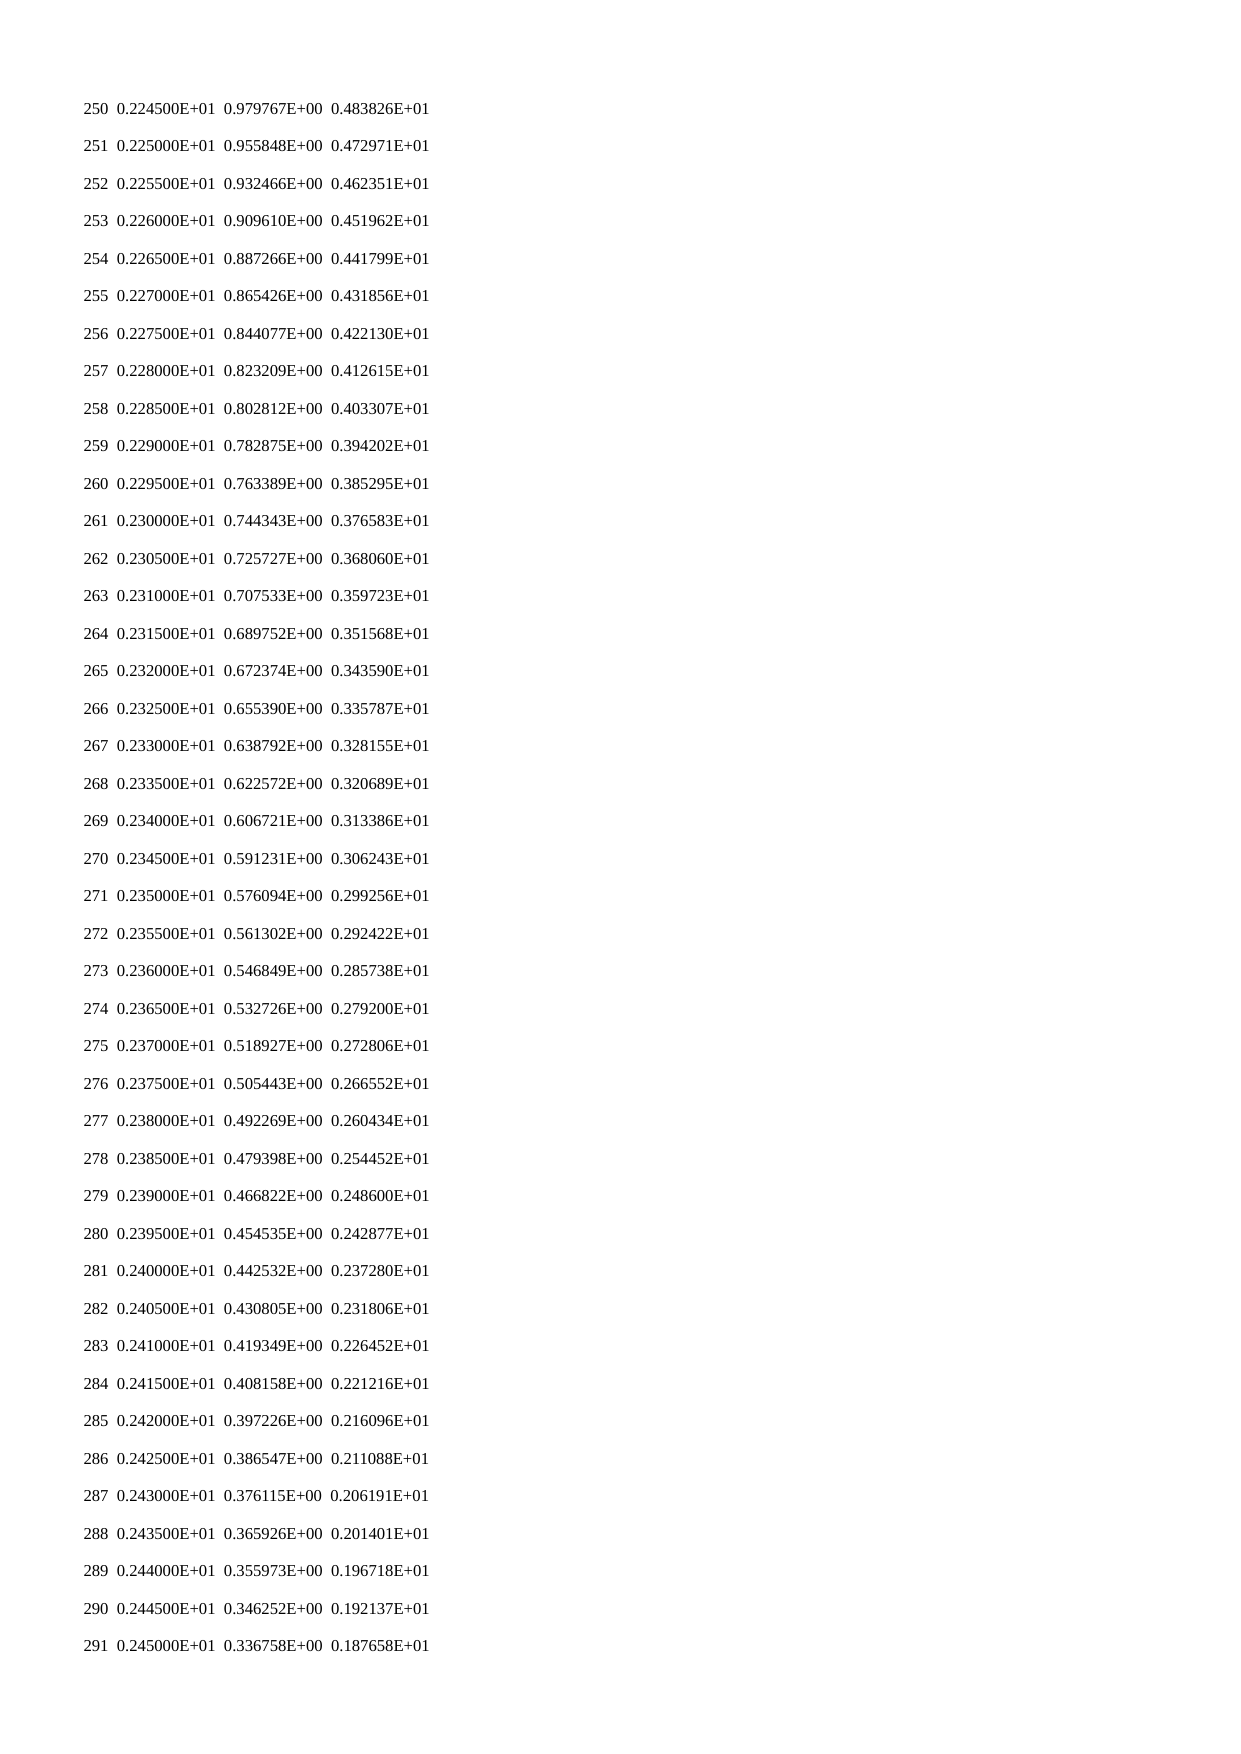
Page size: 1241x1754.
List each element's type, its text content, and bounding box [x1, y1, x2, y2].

text 255 0.227000E+01 0.865426E+00 0.431856E+01 [75, 277, 1165, 314]
text 284 0.241500E+01 0.408158E+00 0.221216E+01 [75, 1364, 1165, 1402]
text 272 0.235500E+01 0.561302E+00 0.292422E+01 [75, 914, 1165, 952]
text 288 0.243500E+01 0.365926E+00 0.201401E+01 [75, 1514, 1165, 1552]
text 252 0.225500E+01 0.932466E+00 0.462351E+01 [75, 164, 1165, 202]
text 273 0.236000E+01 0.546849E+00 0.285738E+01 [75, 952, 1165, 989]
text 265 0.232000E+01 0.672374E+00 0.343590E+01 [75, 652, 1165, 689]
text 258 0.228500E+01 0.802812E+00 0.403307E+01 [75, 389, 1165, 427]
text 261 0.230000E+01 0.744343E+00 0.376583E+01 [75, 502, 1165, 539]
text 280 0.239500E+01 0.454535E+00 0.242877E+01 [75, 1214, 1165, 1252]
text 259 0.229000E+01 0.782875E+00 0.394202E+01 [75, 427, 1165, 464]
text 279 0.239000E+01 0.466822E+00 0.248600E+01 [75, 1177, 1165, 1214]
text 277 0.238000E+01 0.492269E+00 0.260434E+01 [75, 1102, 1165, 1139]
text 250 0.224500E+01 0.979767E+00 0.483826E+01 [75, 89, 1165, 127]
text 270 0.234500E+01 0.591231E+00 0.306243E+01 [75, 839, 1165, 877]
text 253 0.226000E+01 0.909610E+00 0.451962E+01 [75, 202, 1165, 239]
text 251 0.225000E+01 0.955848E+00 0.472971E+01 [75, 127, 1165, 164]
text 285 0.242000E+01 0.397226E+00 0.216096E+01 [75, 1402, 1165, 1439]
text 289 0.244000E+01 0.355973E+00 0.196718E+01 [75, 1552, 1165, 1589]
text 275 0.237000E+01 0.518927E+00 0.272806E+01 [75, 1027, 1165, 1064]
text 291 0.245000E+01 0.336758E+00 0.187658E+01 [75, 1627, 1165, 1664]
text 257 0.228000E+01 0.823209E+00 0.412615E+01 [75, 352, 1165, 389]
text 256 0.227500E+01 0.844077E+00 0.422130E+01 [75, 314, 1165, 352]
text 290 0.244500E+01 0.346252E+00 0.192137E+01 [75, 1589, 1165, 1627]
text 271 0.235000E+01 0.576094E+00 0.299256E+01 [75, 877, 1165, 914]
text 276 0.237500E+01 0.505443E+00 0.266552E+01 [75, 1064, 1165, 1102]
text 264 0.231500E+01 0.689752E+00 0.351568E+01 [75, 614, 1165, 652]
text 254 0.226500E+01 0.887266E+00 0.441799E+01 [75, 239, 1165, 277]
text 286 0.242500E+01 0.386547E+00 0.211088E+01 [75, 1439, 1165, 1477]
text 266 0.232500E+01 0.655390E+00 0.335787E+01 [75, 689, 1165, 727]
text 278 0.238500E+01 0.479398E+00 0.254452E+01 [75, 1139, 1165, 1177]
text 268 0.233500E+01 0.622572E+00 0.320689E+01 [75, 764, 1165, 802]
text 282 0.240500E+01 0.430805E+00 0.231806E+01 [75, 1289, 1165, 1327]
text 281 0.240000E+01 0.442532E+00 0.237280E+01 [75, 1252, 1165, 1289]
text 262 0.230500E+01 0.725727E+00 0.368060E+01 [75, 539, 1165, 577]
text 269 0.234000E+01 0.606721E+00 0.313386E+01 [75, 802, 1165, 839]
text 283 0.241000E+01 0.419349E+00 0.226452E+01 [75, 1327, 1165, 1364]
text 260 0.229500E+01 0.763389E+00 0.385295E+01 [75, 464, 1165, 502]
text 287 0.243000E+01 0.376115E+00 0.206191E+01 [75, 1477, 1165, 1514]
text 267 0.233000E+01 0.638792E+00 0.328155E+01 [75, 727, 1165, 764]
text 274 0.236500E+01 0.532726E+00 0.279200E+01 [75, 989, 1165, 1027]
text 263 0.231000E+01 0.707533E+00 0.359723E+01 [75, 577, 1165, 614]
